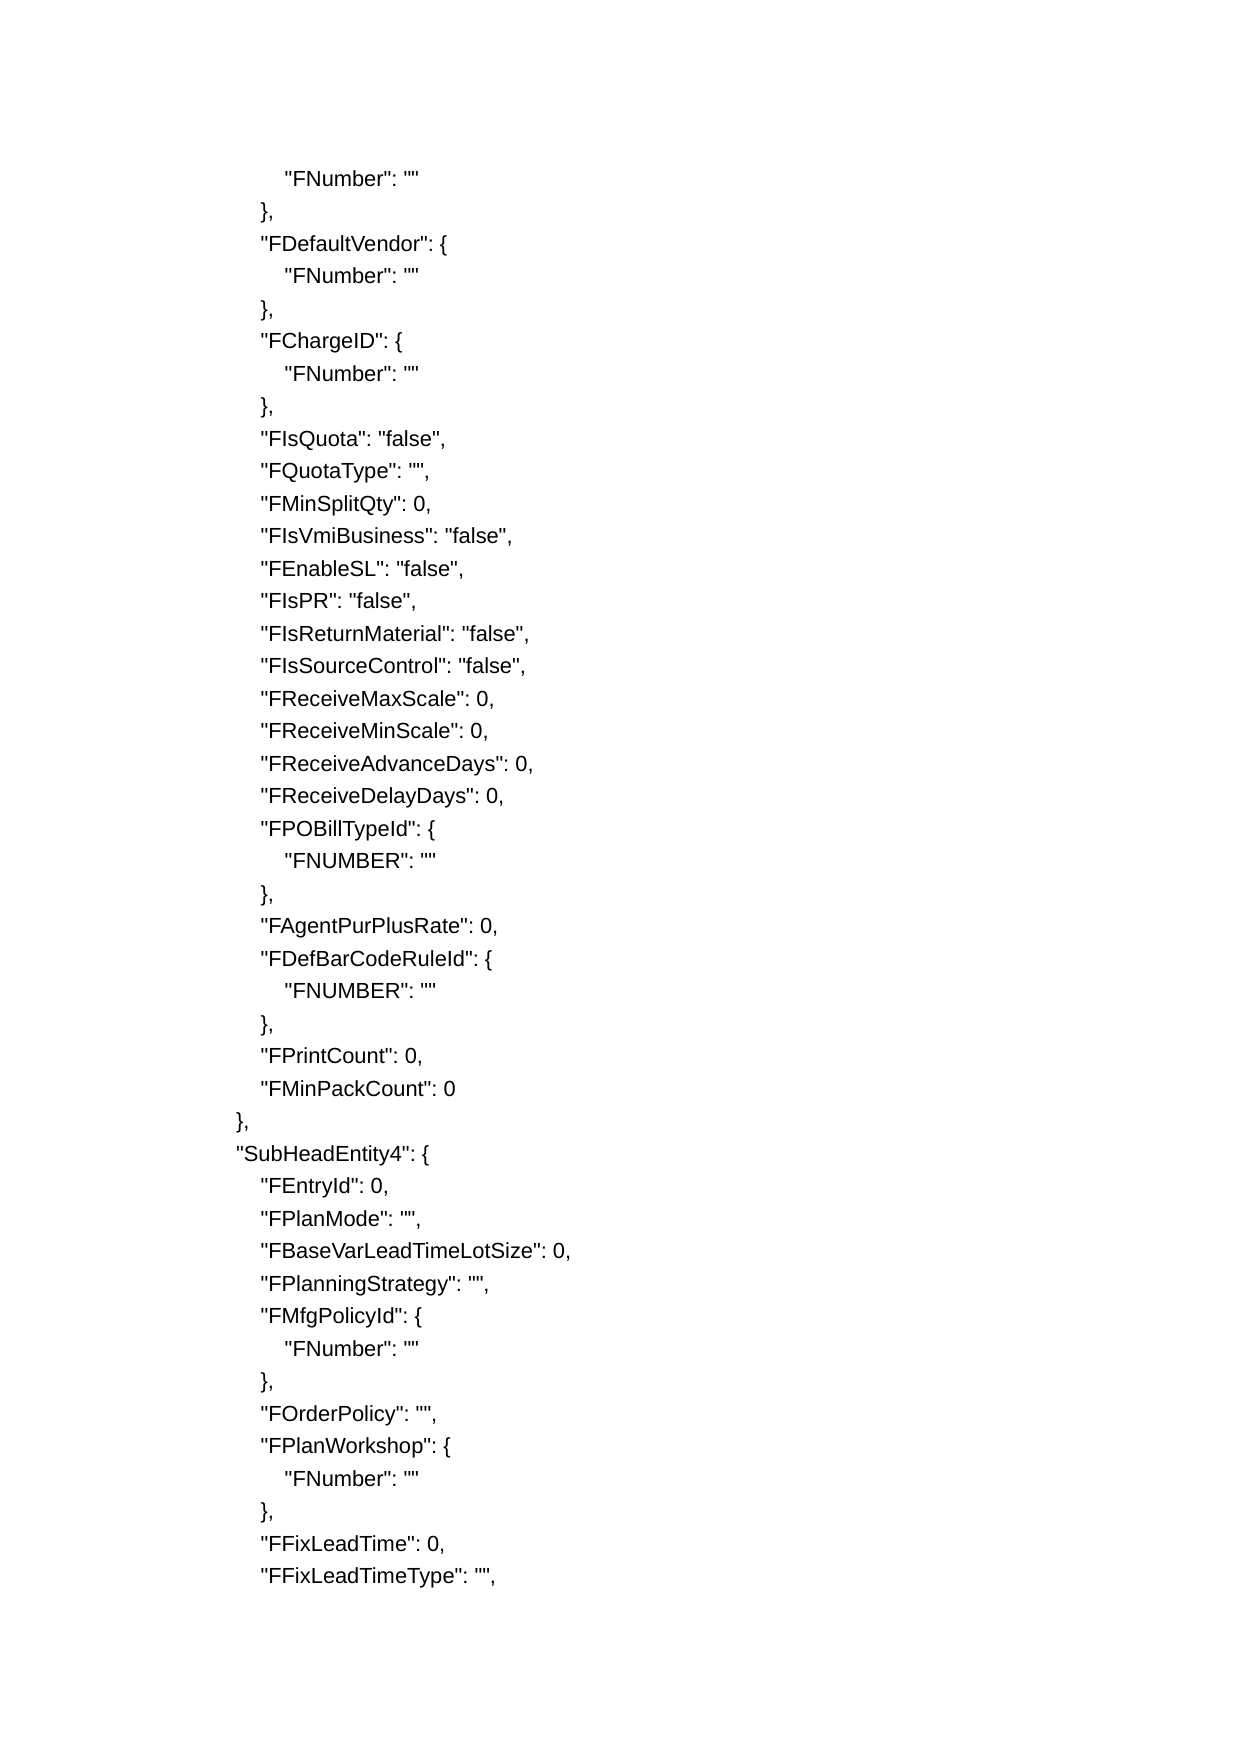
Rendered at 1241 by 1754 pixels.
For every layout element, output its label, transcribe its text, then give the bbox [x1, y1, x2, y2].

text "FAgentPurPlusRate": 0, [187, 909, 1053, 942]
text "FFixLeadTimeType": "", [187, 1559, 1053, 1592]
text "FPlanningStrategy": "", [187, 1267, 1053, 1299]
text "FBaseVarLeadTimeLotSize": 0, [187, 1234, 1053, 1267]
text "FNumber": "" [187, 259, 1053, 292]
text "FReceiveAdvanceDays": 0, [187, 747, 1053, 779]
text "FIsReturnMaterial": "false", [187, 617, 1053, 649]
text "FNumber": "" [187, 357, 1053, 389]
text "FNUMBER": "" [187, 974, 1053, 1007]
text }, [187, 389, 1053, 422]
text }, [187, 1104, 1053, 1137]
text }, [187, 1494, 1053, 1527]
text "FPOBillTypeId": { [187, 812, 1053, 844]
text "SubHeadEntity4": { [187, 1137, 1053, 1169]
text "FReceiveMinScale": 0, [187, 714, 1053, 747]
text }, [187, 877, 1053, 909]
text "FMinPackCount": 0 [187, 1072, 1053, 1104]
text "FEntryId": 0, [187, 1169, 1053, 1202]
text "FNumber": "" [187, 1332, 1053, 1364]
text "FNumber": "" [187, 162, 1053, 194]
text "FIsSourceControl": "false", [187, 649, 1053, 682]
text "FDefaultVendor": { [187, 227, 1053, 259]
text "FIsVmiBusiness": "false", [187, 519, 1053, 552]
text "FNUMBER": "" [187, 844, 1053, 877]
text "FIsQuota": "false", [187, 422, 1053, 454]
text "FNumber": "" [187, 1462, 1053, 1494]
text "FMfgPolicyId": { [187, 1299, 1053, 1332]
text "FPlanWorkshop": { [187, 1429, 1053, 1462]
text "FOrderPolicy": "", [187, 1397, 1053, 1429]
text "FEnableSL": "false", [187, 552, 1053, 584]
text }, [187, 1364, 1053, 1397]
text "FFixLeadTime": 0, [187, 1527, 1053, 1559]
text "FDefBarCodeRuleId": { [187, 942, 1053, 974]
text "FIsPR": "false", [187, 584, 1053, 617]
text "FQuotaType": "", [187, 454, 1053, 487]
text "FPrintCount": 0, [187, 1039, 1053, 1072]
text "FReceiveMaxScale": 0, [187, 682, 1053, 714]
text "FReceiveDelayDays": 0, [187, 779, 1053, 812]
text "FPlanMode": "", [187, 1202, 1053, 1234]
text }, [187, 1007, 1053, 1039]
text "FMinSplitQty": 0, [187, 487, 1053, 519]
text }, [187, 292, 1053, 324]
text }, [187, 194, 1053, 227]
text "FChargeID": { [187, 324, 1053, 357]
